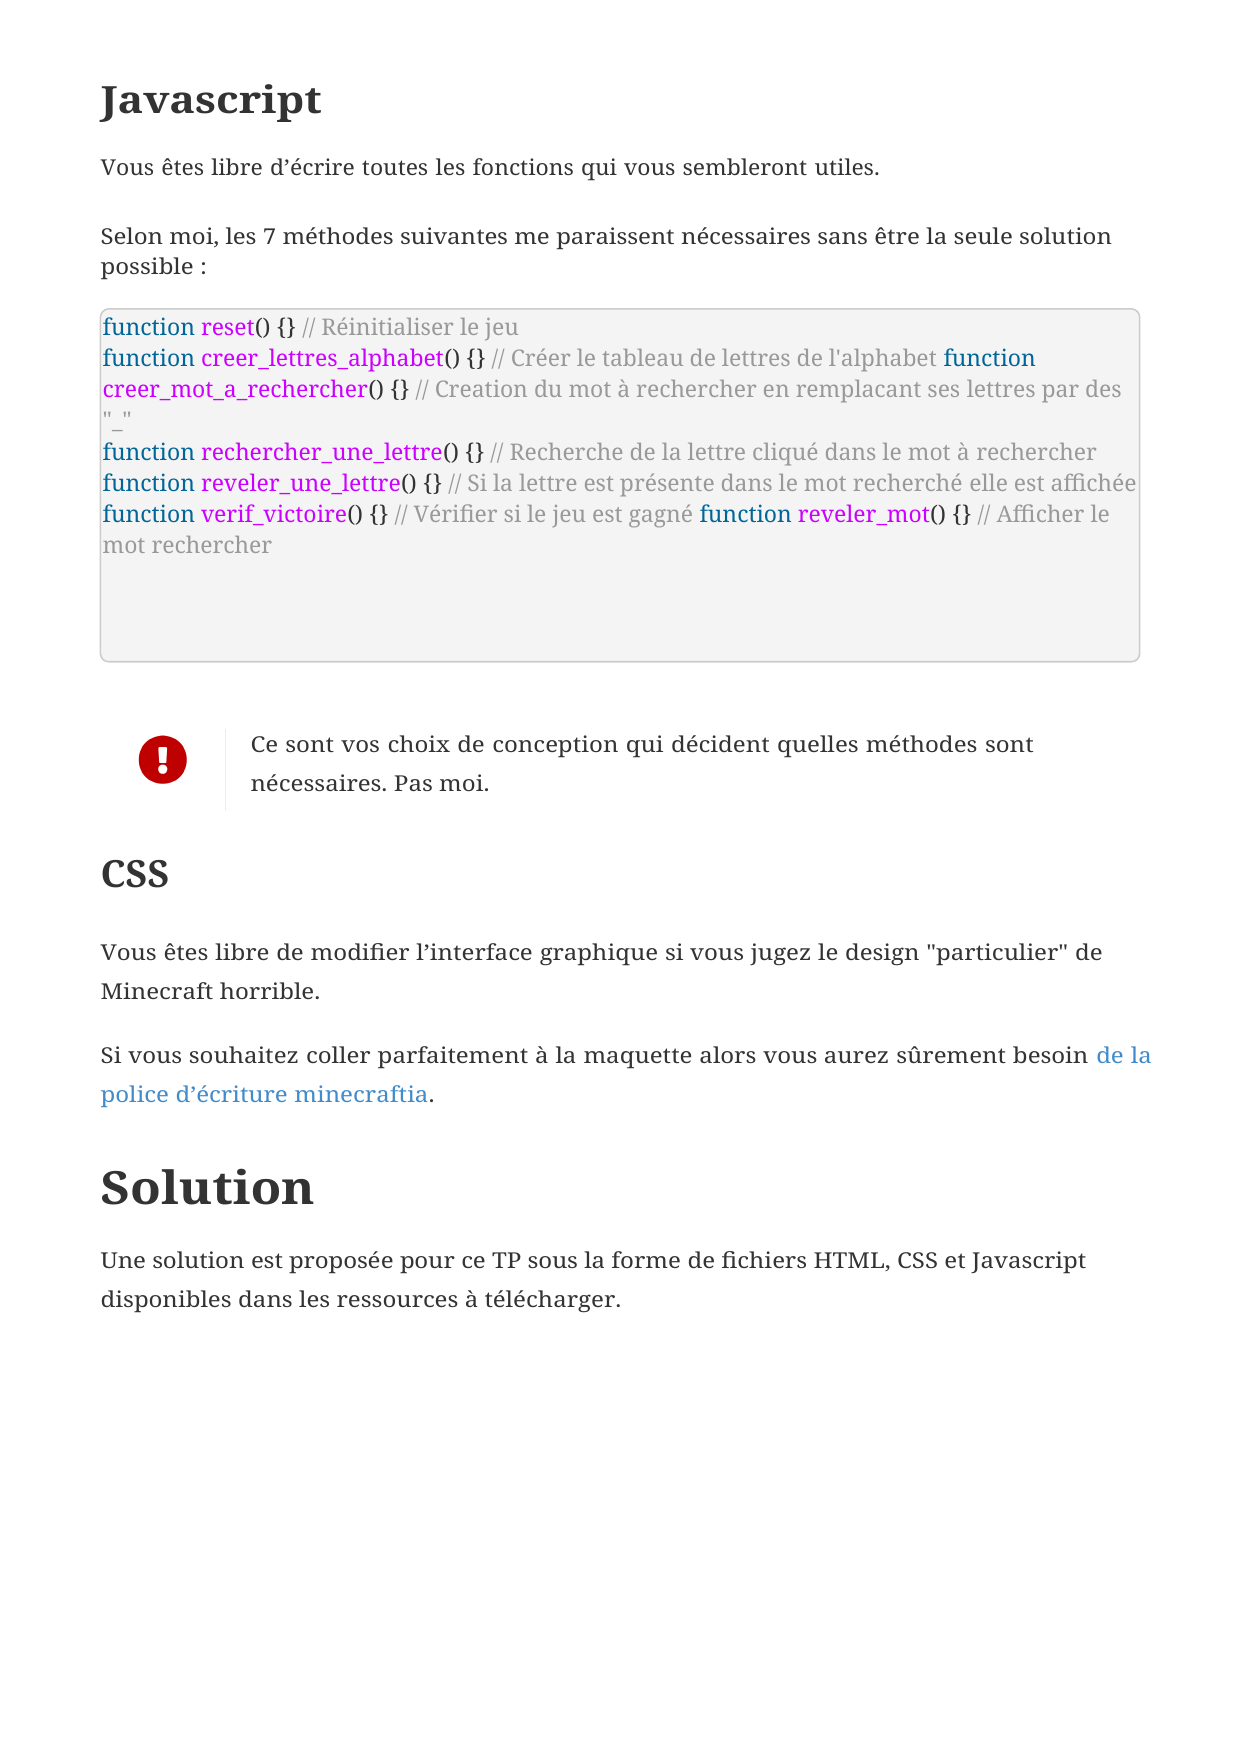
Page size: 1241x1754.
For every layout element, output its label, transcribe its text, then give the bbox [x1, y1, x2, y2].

subtitle CSS [100, 847, 192, 898]
text Vous êtes libre de modifier l’interface graphique si vous jugez le design "particulier" de Minecraft horrible. [100, 937, 1153, 1006]
text Ce sont vos choix de conception qui décident quelles méthodes sont nécessaires. Pas moi. [250, 729, 1145, 798]
text Une solution est proposée pour ce TP sous la forme de fichiers HTML, CSS et Javascript disponibles dans les ressources à télécharger. [100, 1245, 1153, 1313]
subtitle Javascript [100, 74, 1153, 125]
text Vous êtes libre d’écrire toutes les fonctions qui vous sembleront utiles. [100, 152, 1153, 182]
text Selon moi, les 7 méthodes suivantes me paraissent nécessaires sans être la seule solution possible : [100, 221, 1153, 281]
picture [138, 735, 187, 784]
text Si vous souhaitez coller parfaitement à la maquette alors vous aurez sûrement besoin de la police d’écriture minecraftia. [100, 1040, 1153, 1109]
subtitle Solution [100, 1155, 1153, 1218]
